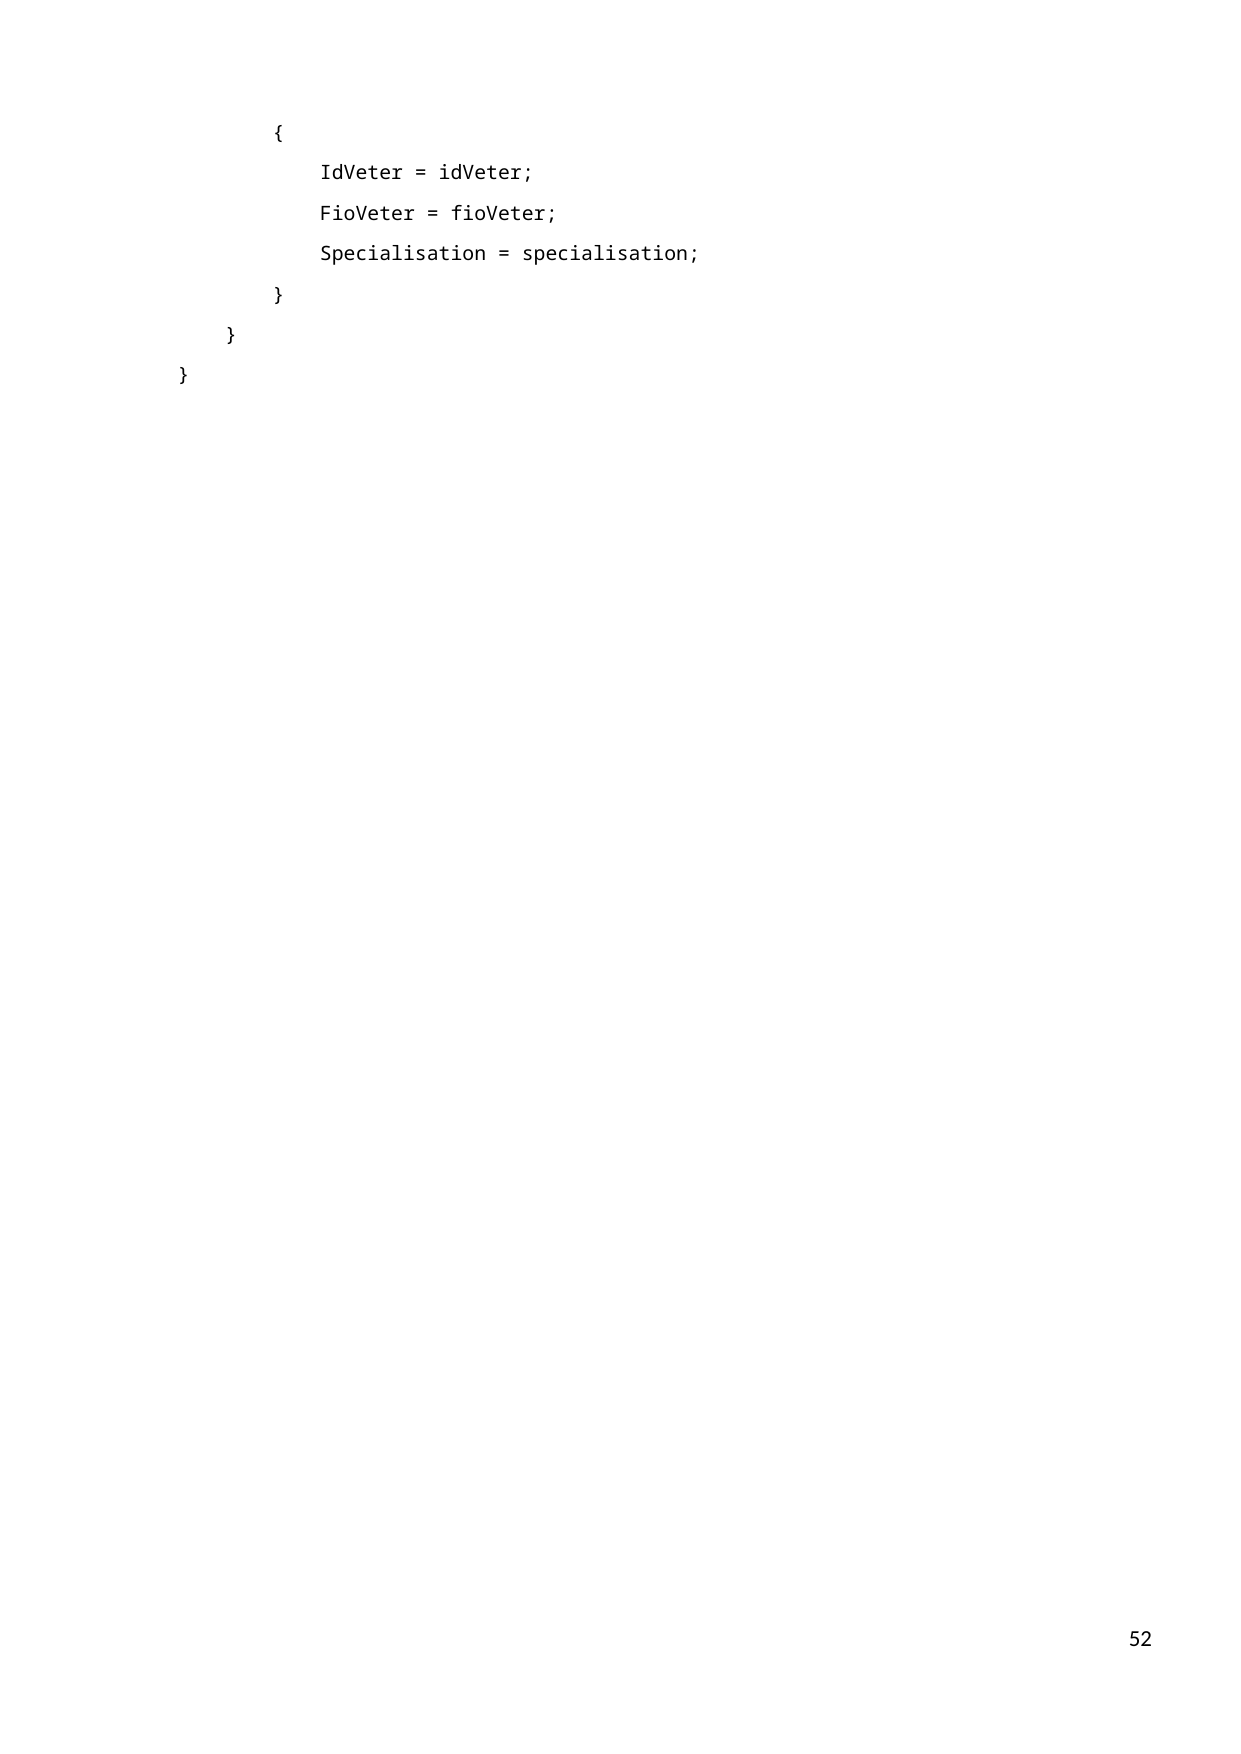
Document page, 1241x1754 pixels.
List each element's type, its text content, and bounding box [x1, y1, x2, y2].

text } [177, 361, 1152, 388]
text Specialisation = specialisation; [177, 239, 1152, 266]
text FioVeter = fioVeter; [177, 199, 1152, 226]
text } [177, 320, 1152, 347]
text { [177, 118, 1152, 145]
text } [177, 280, 1152, 307]
text IdVeter = idVeter; [177, 158, 1152, 186]
